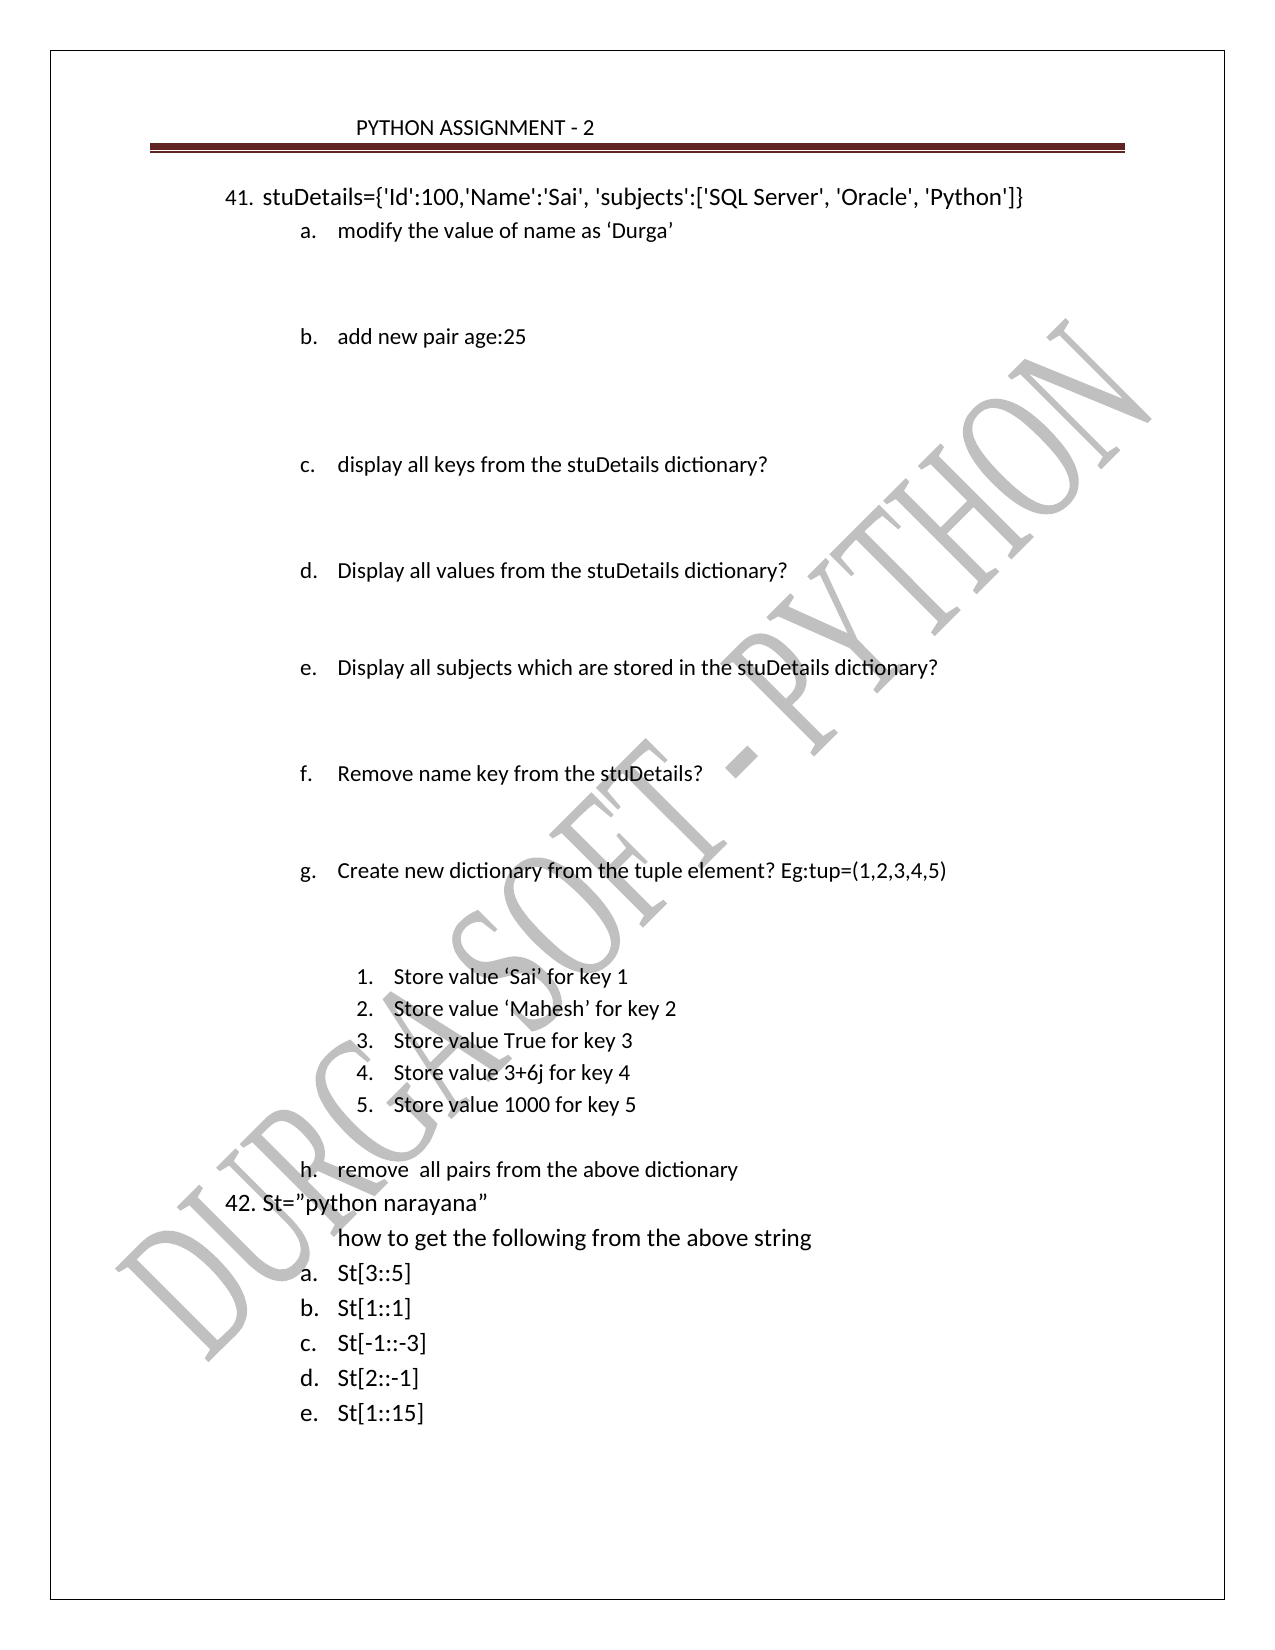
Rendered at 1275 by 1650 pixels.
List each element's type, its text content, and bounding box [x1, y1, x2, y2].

list St[3::5] [300, 1257, 1125, 1288]
list St[-1::-3] [300, 1327, 1125, 1358]
list add new pair age:25 [300, 322, 1125, 350]
list Store value ‘Mahesh’ for key 2 [356, 994, 1125, 1022]
list Store value ‘Sai’ for key 1 [356, 962, 1125, 990]
list St[1::15] [300, 1397, 1125, 1428]
list stuDetails={'Id':100,'Name':'Sai', 'subjects':['SQL Server', 'Oracle', 'Python']} [225, 181, 1125, 211]
list remove all pairs from the above dictionary [300, 1155, 1125, 1183]
list Store value 1000 for key 5 [356, 1091, 1125, 1119]
list how to get the following from the above string [337, 1222, 1125, 1253]
list St[2::-1] [300, 1362, 1125, 1393]
list Remove name key from the stuDetails? [300, 759, 1125, 787]
list modify the value of name as ‘Durga’ [300, 216, 1125, 244]
list Store value True for key 3 [356, 1026, 1125, 1054]
list display all keys from the stuDetails dictionary? [300, 451, 1125, 479]
list Create new dictionary from the tuple element? Eg:tup=(1,2,3,4,5) [300, 856, 1125, 884]
list Display all values from the stuDetails dictionary? [300, 557, 1125, 585]
list St=”python narayana” [225, 1187, 1125, 1218]
list Store value 3+6j for key 4 [356, 1058, 1125, 1086]
list St[1::1] [300, 1292, 1125, 1323]
list Display all subjects which are stored in the stuDetails dictionary? [300, 653, 1125, 681]
